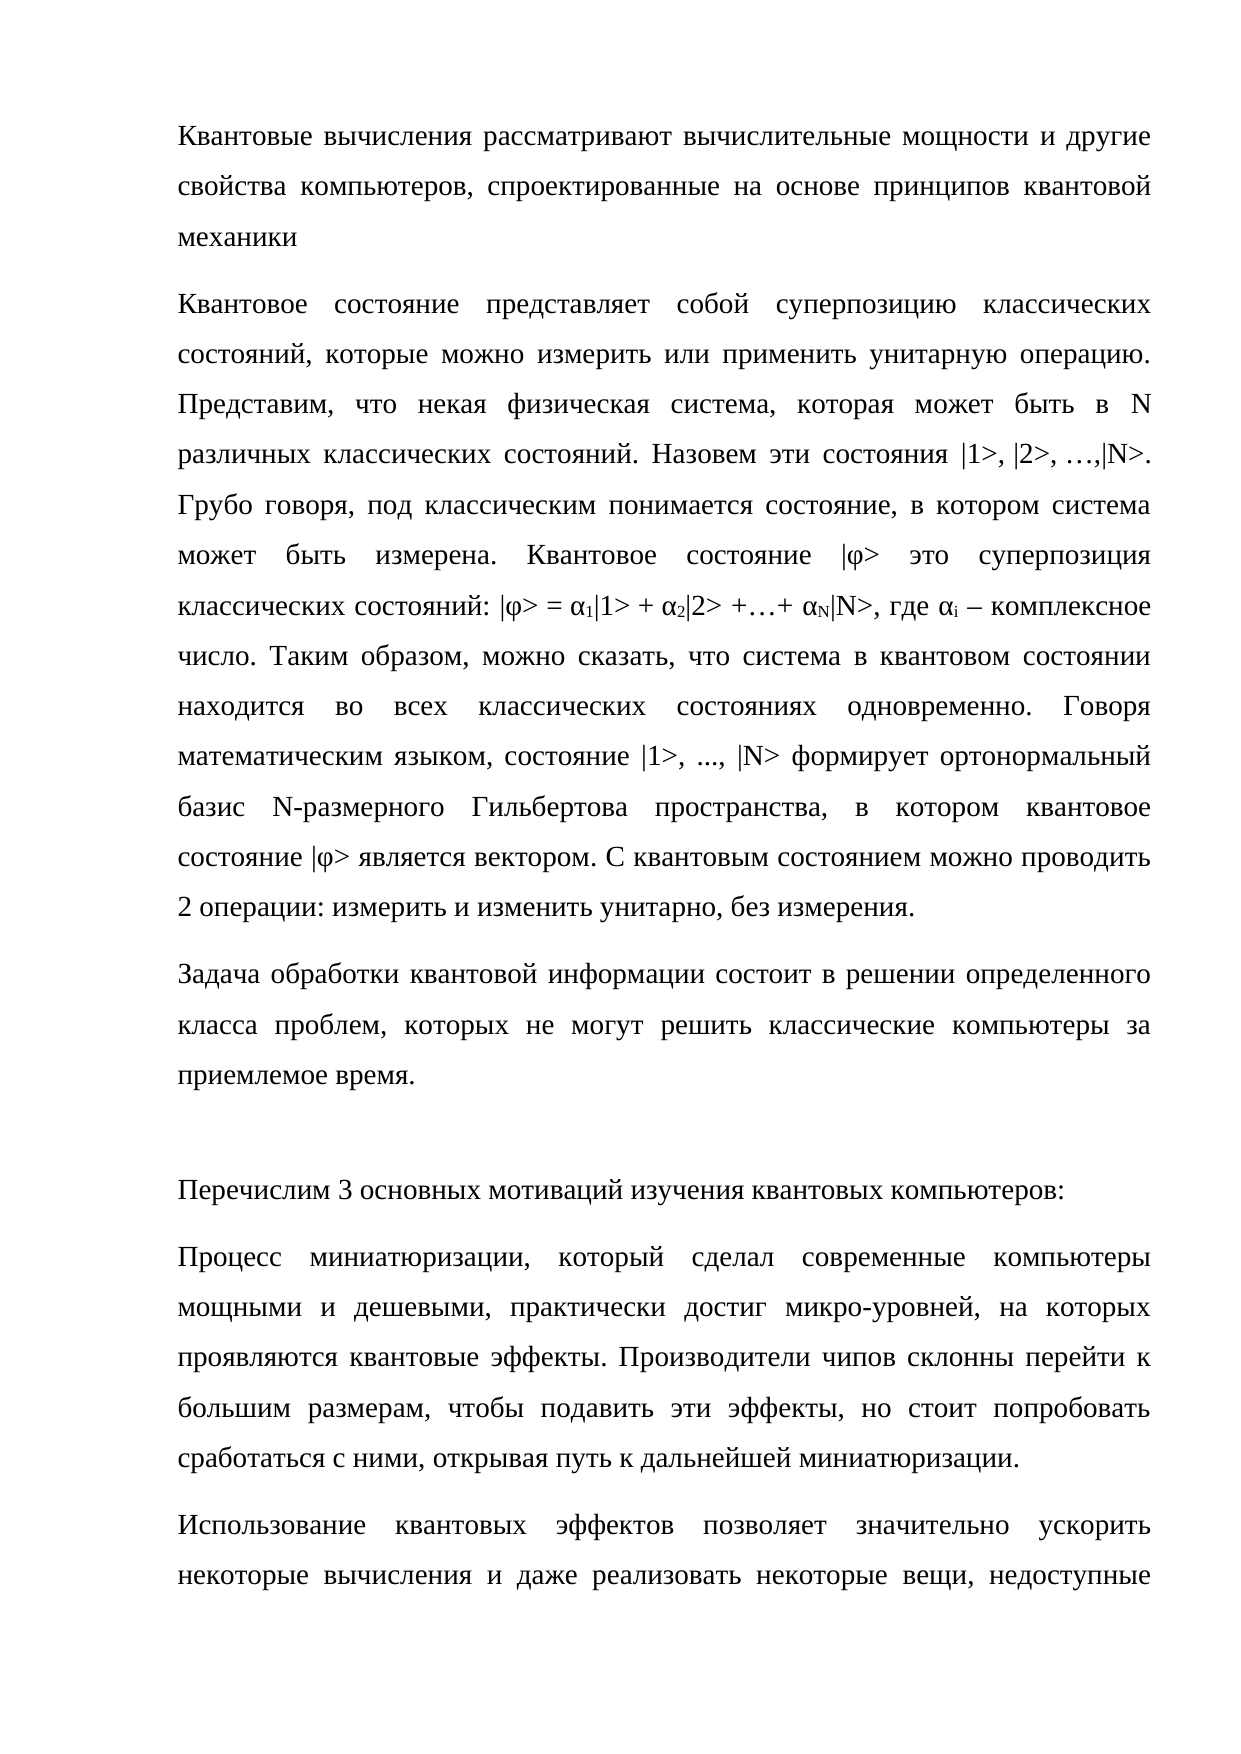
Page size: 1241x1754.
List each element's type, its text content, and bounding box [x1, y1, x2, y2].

text Процесс миниатюризации, который сделал современные компьютеры мощными и дешевыми, практически достиг микро-уровней, на которых проявляются квантовые эффекты. Производители чипов склонны перейти к большим размерам, чтобы подавить эти эффекты, но стоит попробовать сработаться с ними, открывая путь к дальнейшей миниатюризации. [177, 1239, 1152, 1473]
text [177, 1507, 1152, 1591]
text Квантовое состояние представляет собой суперпозицию классических состояний, которые можно измерить или применить унитарную операцию. Представим, что некая физическая система, которая может быть в N различных классических состояний. Назовем эти состояния |1>, |2>, …,|N>. Грубо говоря, под классическим понимается состояние, в котором система может быть измерена. Квантовое состояние |φ> это суперпозиция классических состояний: |φ> = α1|1> + α2|2> +…+ αN|N>, где αi – комплексное число. Таким образом, можно сказать, что система в квантовом состоянии находится во всех классических состояниях одновременно. Говоря математическим языком, состояние |1>, ..., |N> формирует ортонормальный базис N-размерного Гильбертова пространства, в котором квантовое состояние |φ> является вектором. С квантовым состоянием можно проводить 2 операции: измерить и изменить унитарно, без измерения. [177, 286, 1152, 923]
text Задача обработки квантовой информации состоит в решении определенного класса проблем, которых не могут решить классические компьютеры за приемлемое время. [177, 956, 1152, 1091]
text Перечислим 3 основных мотиваций изучения квантовых компьютеров: [177, 1172, 1152, 1205]
text Квантовые вычисления рассматривают вычислительные мощности и другие свойства компьютеров, спроектированные на основе принципов квантовой механики [177, 118, 1152, 252]
